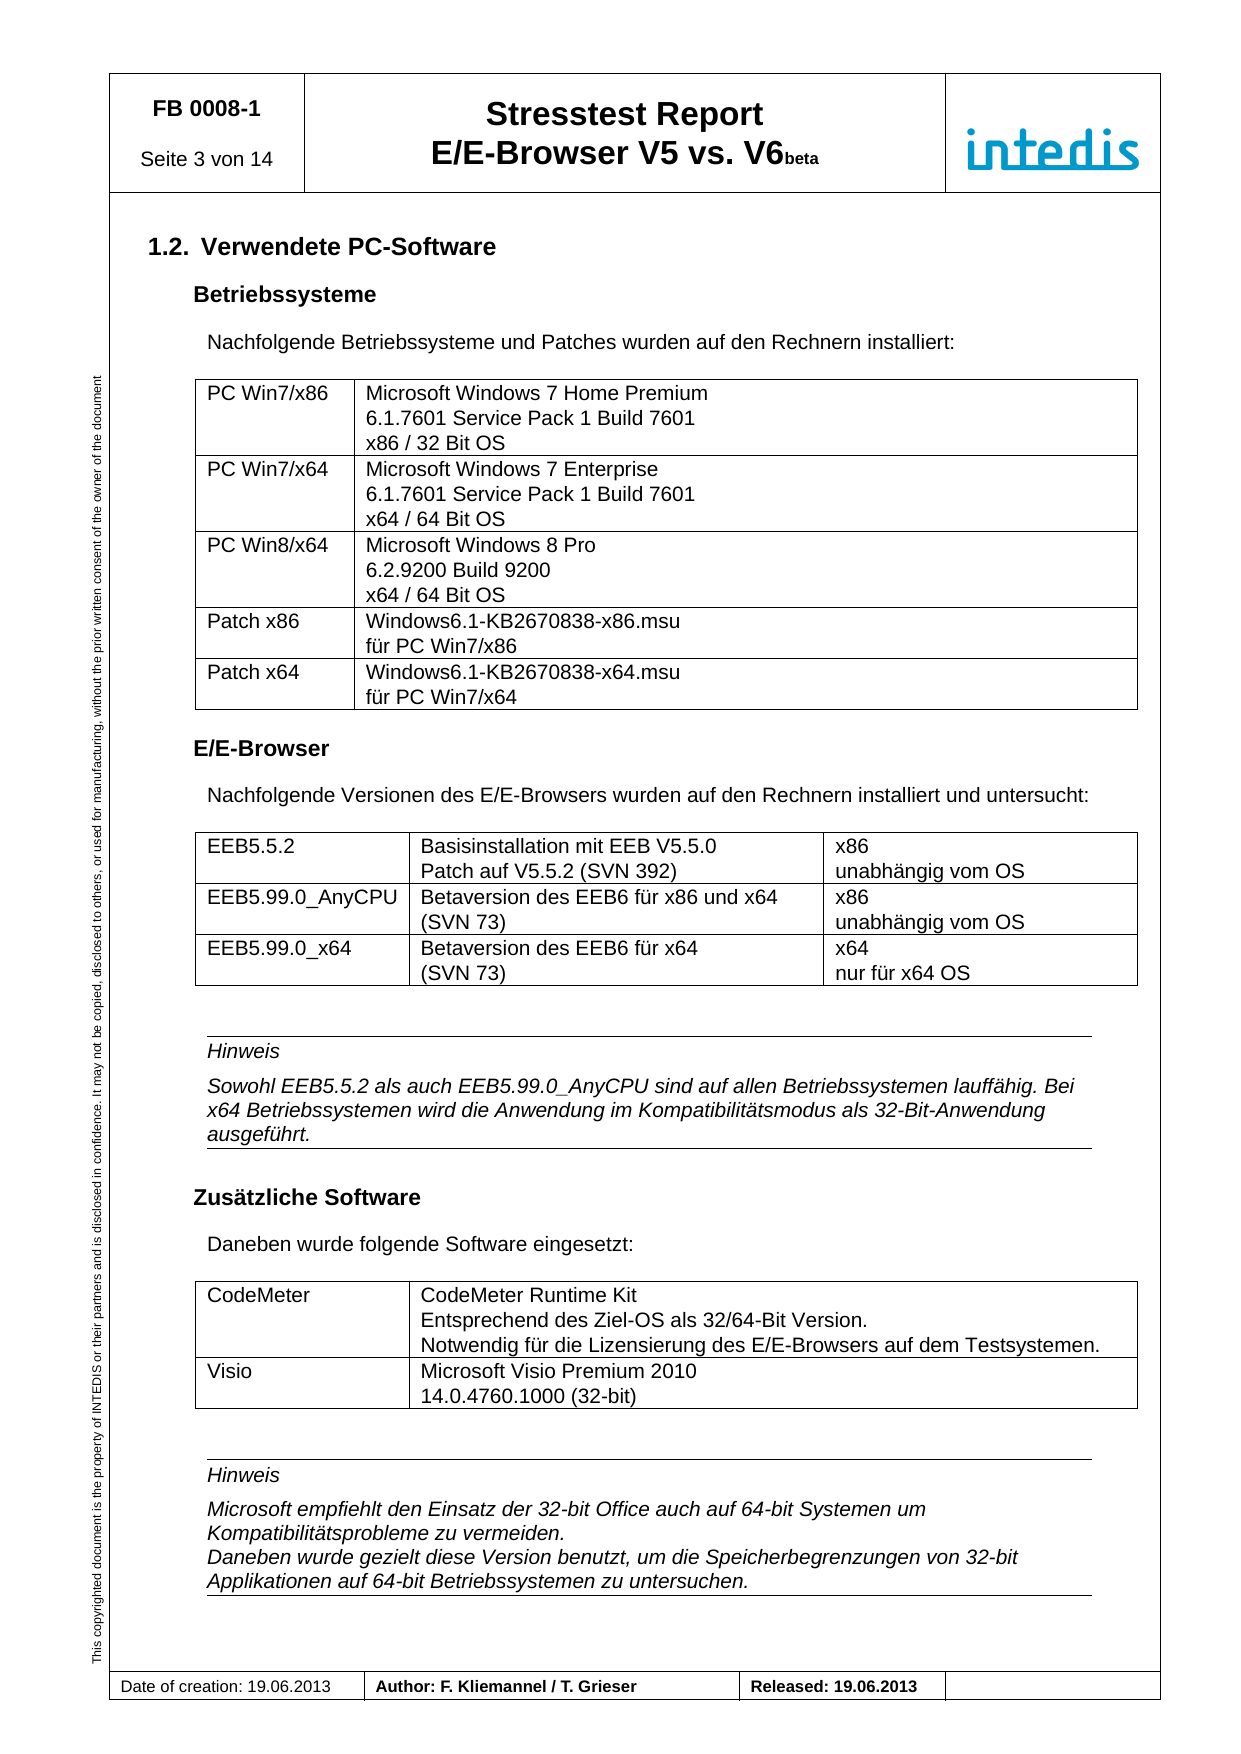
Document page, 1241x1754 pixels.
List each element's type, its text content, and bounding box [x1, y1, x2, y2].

table_cell PC Win7/x64 [196, 456, 354, 531]
table_cell Patch x64 [196, 659, 354, 709]
table_cell EEB5.99.0_x64 [196, 935, 409, 985]
text Nachfolgende Versionen des E/E-Browsers wurden auf den Rechnern installiert und untersucht: [207, 782, 1152, 807]
text Nachfolgende Betriebssysteme und Patches wurden auf den Rechnern installiert: [207, 328, 1152, 353]
table_cell Microsoft Windows 8 Pro 6.2.9200 Build 9200 x64 / 64 Bit OS [355, 532, 1137, 607]
table_header Microsoft Windows 7 Home Premium 6.1.7601 Service Pack 1 Build 7601 x86 / 32 Bit OS [355, 380, 1137, 454]
table_cell Windows6.1-KB2670838-x64.msu für PC Win7/x64 [355, 659, 1137, 709]
table_cell x64 nur für x64 OS [824, 935, 1137, 985]
picture [964, 123, 1142, 173]
table_cell Microsoft Visio Premium 2010 14.0.4760.1000 (32-bit) [410, 1358, 1137, 1408]
table_header CodeMeter Runtime Kit Entsprechend des Ziel-OS als 32/64-Bit Version. Notwendig für die Lizensierung des E/E-Browsers auf dem Testsystemen. [410, 1282, 1137, 1357]
subtitle E/E-Browser [193, 735, 1152, 761]
table_header EEB5.5.2 [196, 833, 409, 883]
table_cell Microsoft Windows 7 Enterprise 6.1.7601 Service Pack 1 Build 7601 x64 / 64 Bit OS [355, 456, 1137, 531]
table_cell Betaversion des EEB6 für x86 und x64 (SVN 73) [410, 884, 823, 934]
table_cell x86 unabhängig vom OS [824, 884, 1137, 934]
table_cell PC Win8/x64 [196, 532, 354, 607]
text Daneben wurde folgende Software eingesetzt: [207, 1231, 1152, 1256]
table_header x86 unabhängig vom OS [824, 833, 1137, 883]
subtitle Zusätzliche Software [193, 1184, 1152, 1210]
subtitle Verwendete PC-Software [148, 232, 1152, 261]
table_header Basisinstallation mit EEB V5.5.0 Patch auf V5.5.2 (SVN 392) [410, 833, 823, 883]
table_cell EEB5.99.0_AnyCPU [196, 884, 409, 934]
table_header PC Win7/x86 [196, 380, 354, 454]
text Hinweis [207, 1460, 1092, 1486]
text Microsoft empfiehlt den Einsatz der 32-bit Office auch auf 64-bit Systemen um Kompatibilitätsprobleme zu vermeiden. Daneben wurde gezielt diese Version benutzt, um die Speicherbegrenzungen von 32-bit Applikationen auf 64-bit Betriebssystemen zu untersuchen. [207, 1494, 1092, 1595]
table_cell Visio [196, 1358, 409, 1408]
table_header CodeMeter [196, 1282, 409, 1357]
table_cell Patch x86 [196, 608, 354, 658]
table_cell Windows6.1-KB2670838-x86.msu für PC Win7/x86 [355, 608, 1137, 658]
table_cell Betaversion des EEB6 für x64 (SVN 73) [410, 935, 823, 985]
text Hinweis [207, 1037, 1092, 1063]
text Sowohl EEB5.5.2 als auch EEB5.99.0_AnyCPU sind auf allen Betriebssystemen lauffähig. Bei x64 Betriebssystemen wird die Anwendung im Kompatibilitätsmodus als 32-Bit-Anwendung ausgeführt. [207, 1071, 1092, 1148]
subtitle Betriebssysteme [193, 281, 1152, 308]
